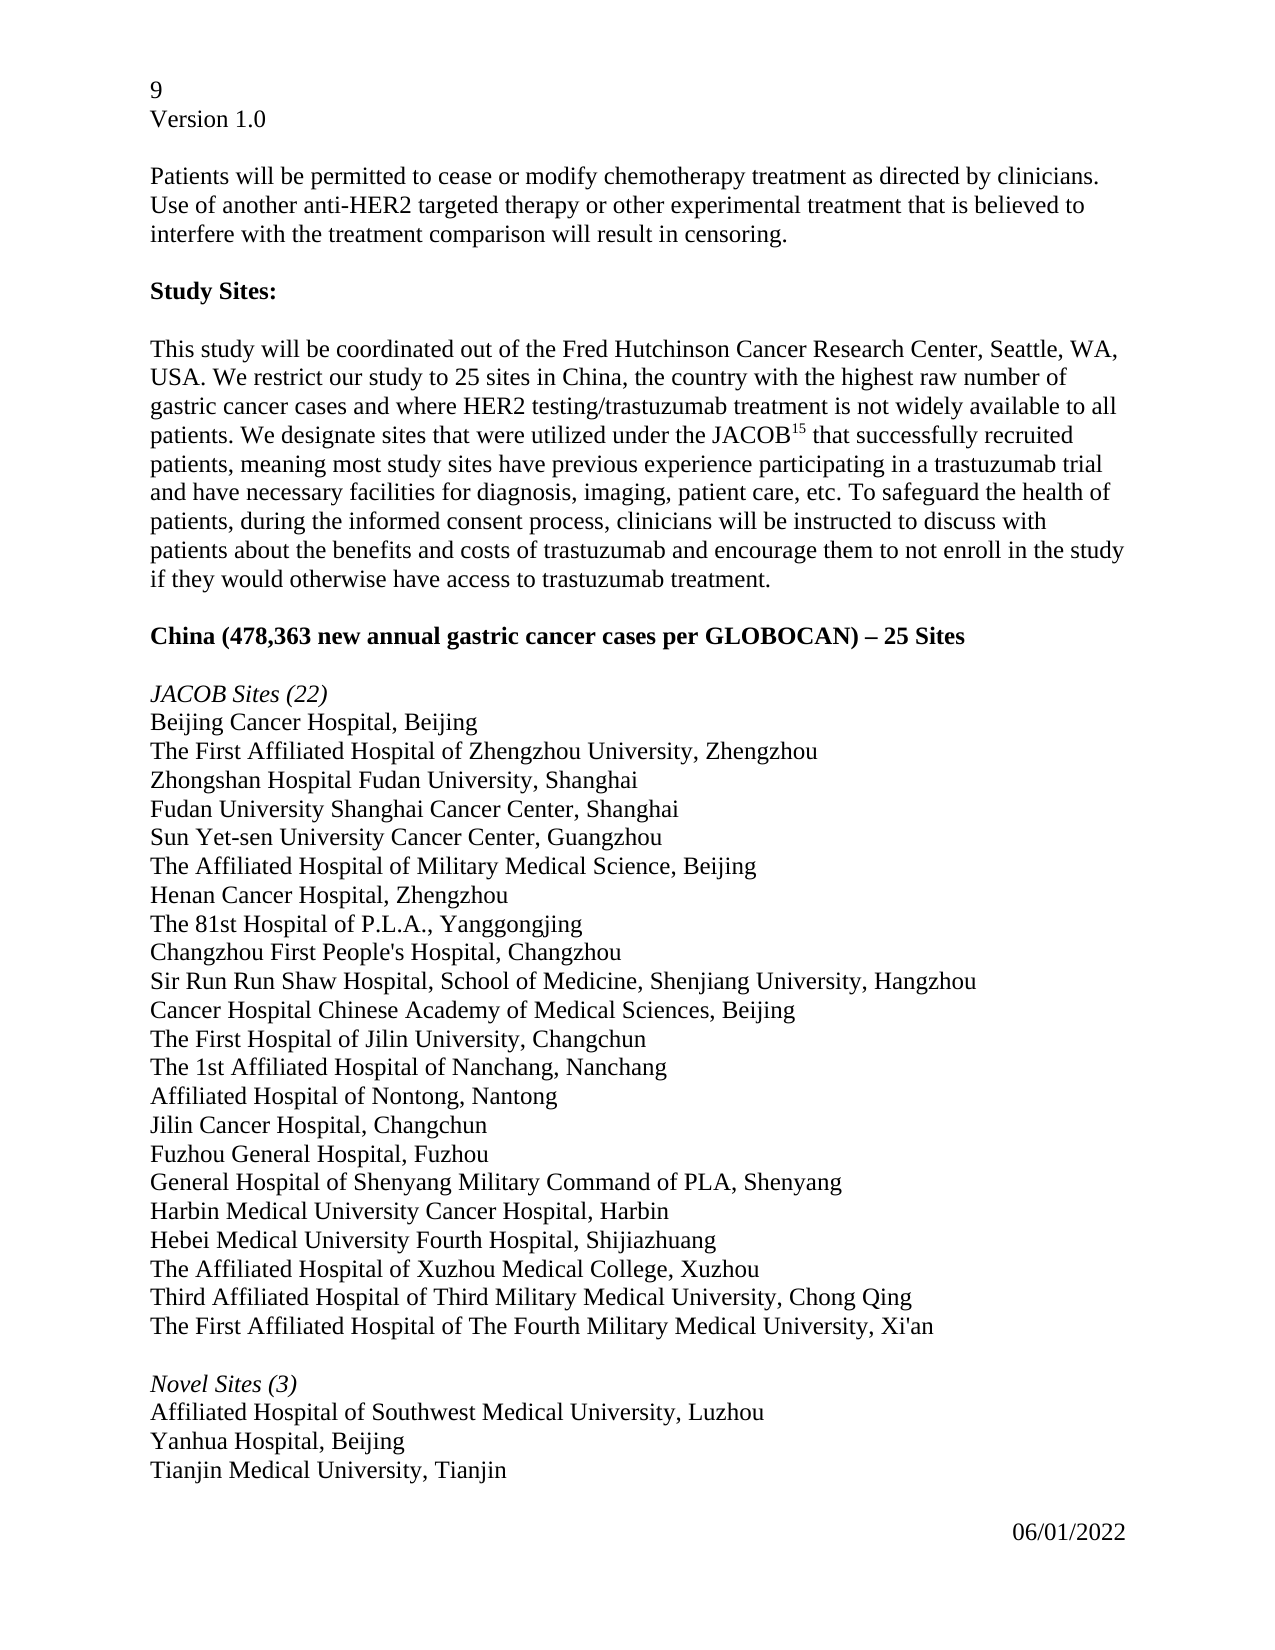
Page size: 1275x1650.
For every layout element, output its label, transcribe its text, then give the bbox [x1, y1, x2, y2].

text The First Hospital of Jilin University, Changchun [150, 1024, 1125, 1052]
text The Affiliated Hospital of Xuzhou Medical College, Xuzhou [150, 1254, 1125, 1282]
text Henan Cancer Hospital, Zhengzhou [150, 880, 1125, 909]
text Jilin Cancer Hospital, Changchun [150, 1110, 1125, 1139]
text Affiliated Hospital of Southwest Medical University, Luzhou [150, 1397, 1125, 1426]
text Changzhou First People's Hospital, Changzhou [150, 937, 1125, 966]
text The 1st Affiliated Hospital of Nanchang, Nanchang [150, 1052, 1125, 1081]
text Beijing Cancer Hospital, Beijing [150, 707, 1125, 736]
text Patients will be permitted to cease or modify chemotherapy treatment as directed by clinicians. Use of another anti-HER2 targeted therapy or other experimental treatment that is believed to interfere with the treatment comparison will result in censoring. [150, 161, 1125, 247]
text The First Affiliated Hospital of The Fourth Military Medical University, Xi'an [150, 1311, 1125, 1340]
text Third Affiliated Hospital of Third Military Medical University, Chong Qing [150, 1282, 1125, 1311]
text General Hospital of Shenyang Military Command of PLA, Shenyang [150, 1167, 1125, 1196]
text Harbin Medical University Cancer Hospital, Harbin [150, 1196, 1125, 1225]
text Fudan University Shanghai Cancer Center, Shanghai [150, 794, 1125, 822]
text The Affiliated Hospital of Military Medical Science, Beijing [150, 851, 1125, 880]
text Fuzhou General Hospital, Fuzhou [150, 1139, 1125, 1167]
text China (478,363 new annual gastric cancer cases per GLOBOCAN) – 25 Sites [311, 621, 1125, 650]
text The 81st Hospital of P.L.A., Yanggongjing [150, 909, 1125, 937]
text Affiliated Hospital of Nontong, Nantong [150, 1081, 1125, 1110]
text Cancer Hospital Chinese Academy of Medical Sciences, Beijing [150, 995, 1125, 1024]
text Novel Sites (3) [150, 1369, 1125, 1397]
text Study Sites: [150, 276, 1125, 305]
text Sun Yet-sen University Cancer Center, Guangzhou [150, 822, 1125, 851]
text Hebei Medical University Fourth Hospital, Shijiazhuang [150, 1225, 1125, 1254]
text This study will be coordinated out of the Fred Hutchinson Cancer Research Center, Seattle, WA, USA. We restrict our study to 25 sites in China, the country with the highest raw number of gastric cancer cases and where HER2 testing/trastuzumab treatment is not widely available to all patients. We designate sites that were utilized under the JACOB15 that successfully recruited patients, meaning most study sites have previous experience participating in a trastuzumab trial and have necessary facilities for diagnosis, imaging, patient care, etc. To safeguard the health of patients, during the informed consent process, clinicians will be instructed to discuss with patients about the benefits and costs of trastuzumab and encourage them to not enroll in the study if they would otherwise have access to trastuzumab treatment. [150, 334, 1125, 592]
text Yanhua Hospital, Beijing [150, 1426, 1125, 1455]
text JACOB Sites (22) [150, 679, 1125, 707]
text Tianjin Medical University, Tianjin [150, 1455, 1125, 1484]
text The First Affiliated Hospital of Zhengzhou University, Zhengzhou [150, 736, 1125, 765]
text Zhongshan Hospital Fudan University, Shanghai [150, 765, 1125, 794]
text Sir Run Run Shaw Hospital, School of Medicine, Shenjiang University, Hangzhou [150, 966, 1125, 995]
